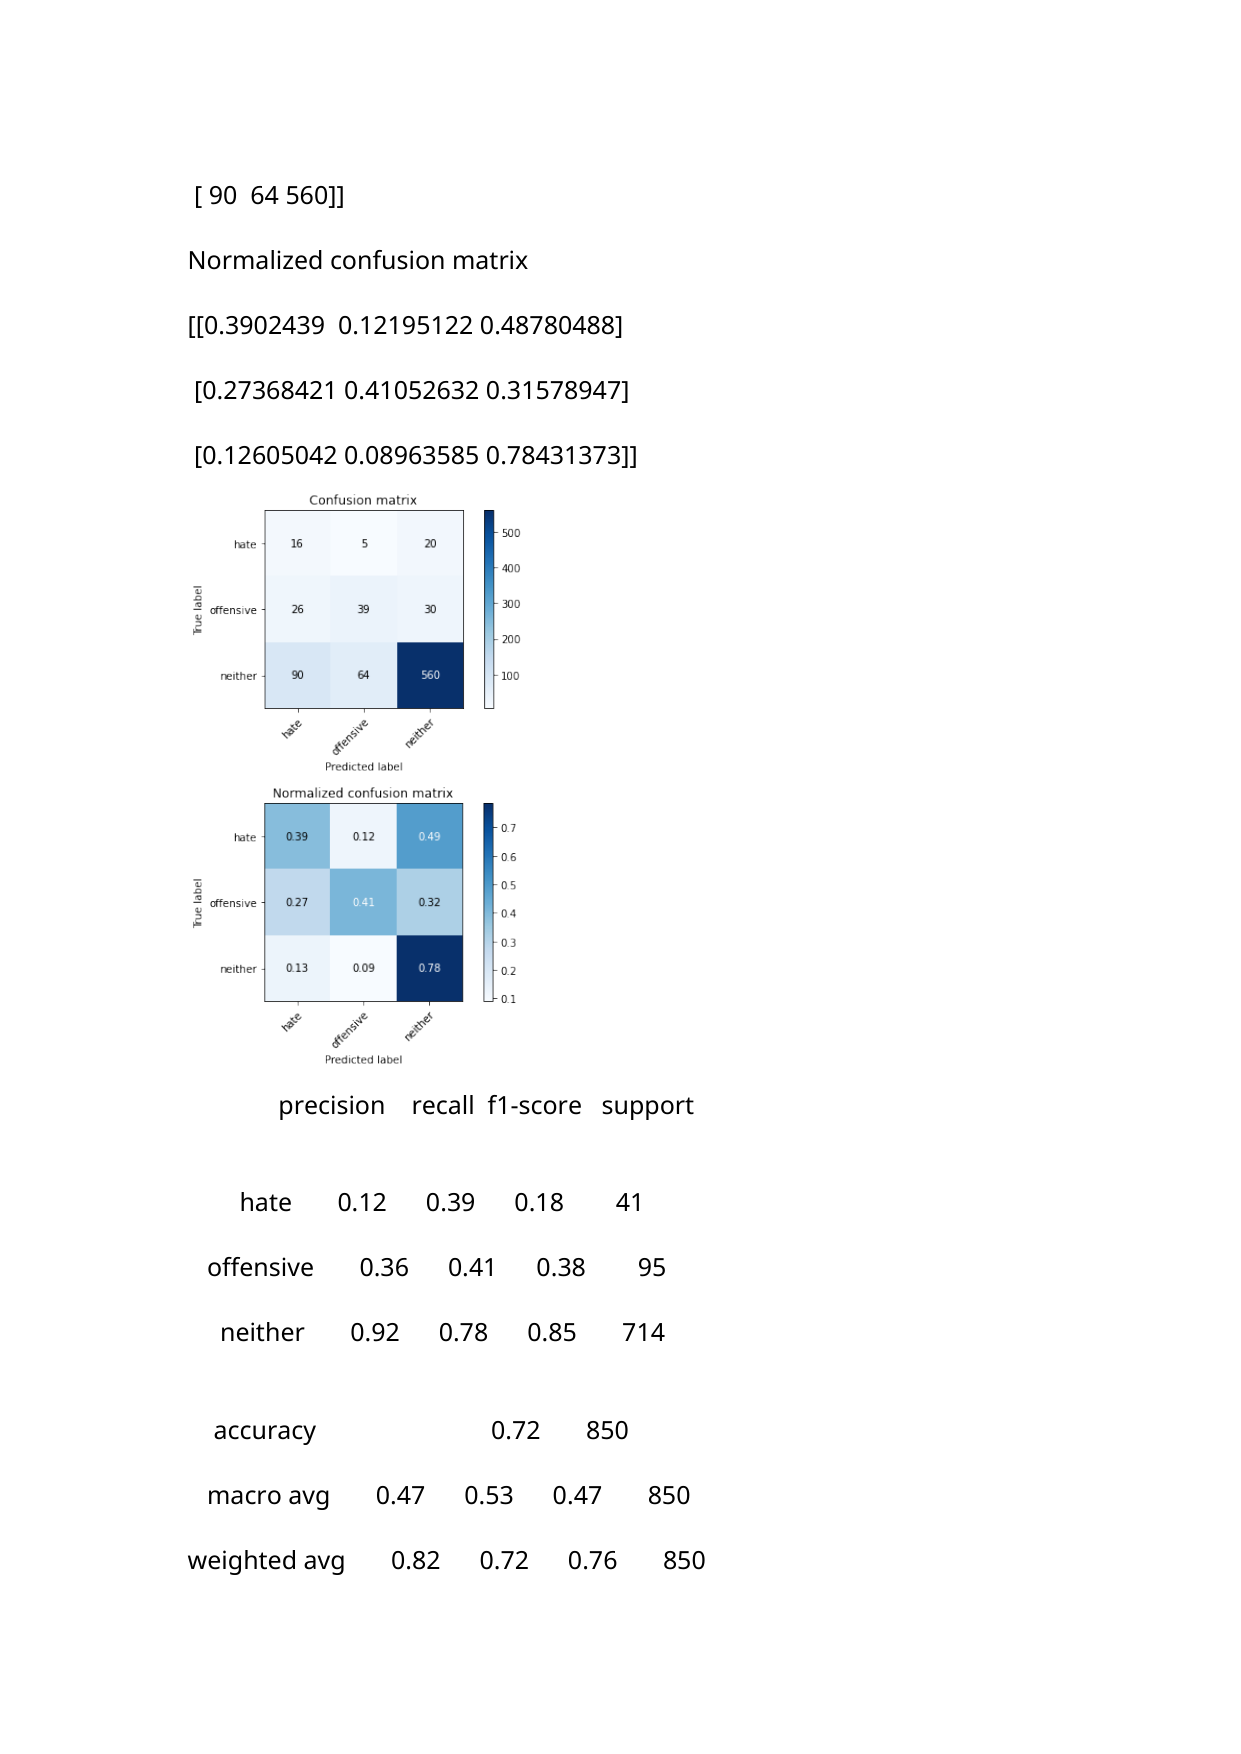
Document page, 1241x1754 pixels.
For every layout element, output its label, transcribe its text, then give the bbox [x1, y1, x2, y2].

picture [187, 487, 528, 779]
text Normalized confusion matrix [187, 227, 1053, 292]
text neither 0.92 0.78 0.85 714 [187, 1299, 1053, 1364]
text [0.27368421 0.41052632 0.31578947] [187, 357, 1053, 422]
text [[0.3902439 0.12195122 0.48780488] [187, 292, 1053, 357]
text precision recall f1-score support [187, 1072, 1053, 1137]
text offensive 0.36 0.41 0.38 95 [187, 1234, 1053, 1299]
text [0.12605042 0.08963585 0.78431373]] [187, 422, 1053, 487]
text macro avg 0.47 0.53 0.47 850 [187, 1462, 1053, 1527]
text accuracy 0.72 850 [187, 1397, 1053, 1462]
text weighted avg 0.82 0.72 0.76 850 [187, 1527, 1053, 1592]
picture [187, 780, 524, 1072]
text [ 90 64 560]] [187, 162, 1053, 227]
text hate 0.12 0.39 0.18 41 [187, 1169, 1053, 1234]
